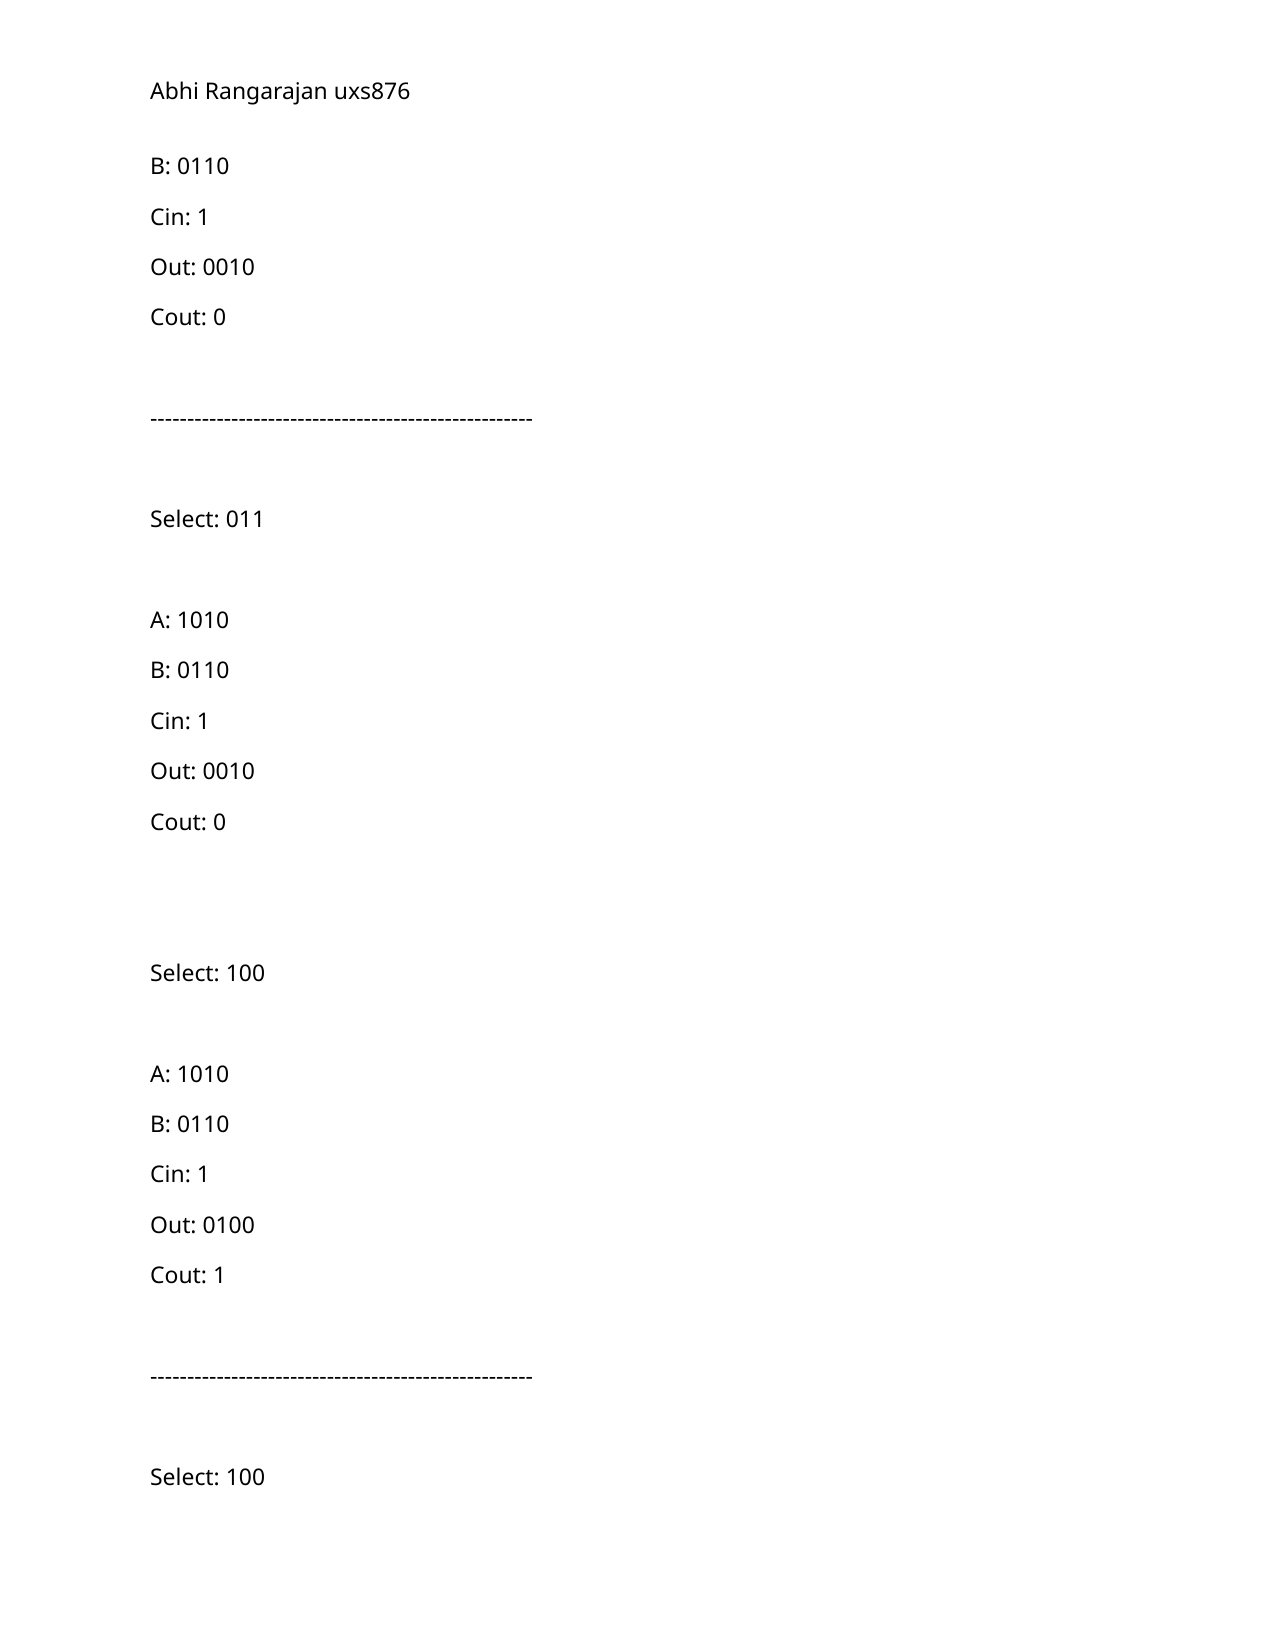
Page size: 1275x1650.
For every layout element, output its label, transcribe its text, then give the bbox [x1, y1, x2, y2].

text Cin: 1 [150, 704, 1125, 736]
text B: 0110 [150, 1108, 1125, 1139]
text Cin: 1 [150, 1158, 1125, 1189]
text Select: 100 [150, 1461, 1125, 1492]
text ---------------------------------------------------- [150, 402, 1125, 433]
text Select: 011 [150, 503, 1125, 534]
text ---------------------------------------------------- [150, 1360, 1125, 1391]
text Out: 0010 [150, 755, 1125, 786]
text Select: 100 [150, 957, 1125, 988]
text A: 1010 [150, 1057, 1125, 1089]
text Cin: 1 [150, 200, 1125, 232]
text B: 0110 [150, 654, 1125, 685]
text Cout: 0 [150, 805, 1125, 837]
text Cout: 1 [150, 1259, 1125, 1290]
text A: 1010 [150, 604, 1125, 635]
text Out: 0010 [150, 251, 1125, 282]
text Cout: 0 [150, 301, 1125, 332]
text B: 0110 [150, 150, 1125, 181]
text Out: 0100 [150, 1209, 1125, 1240]
